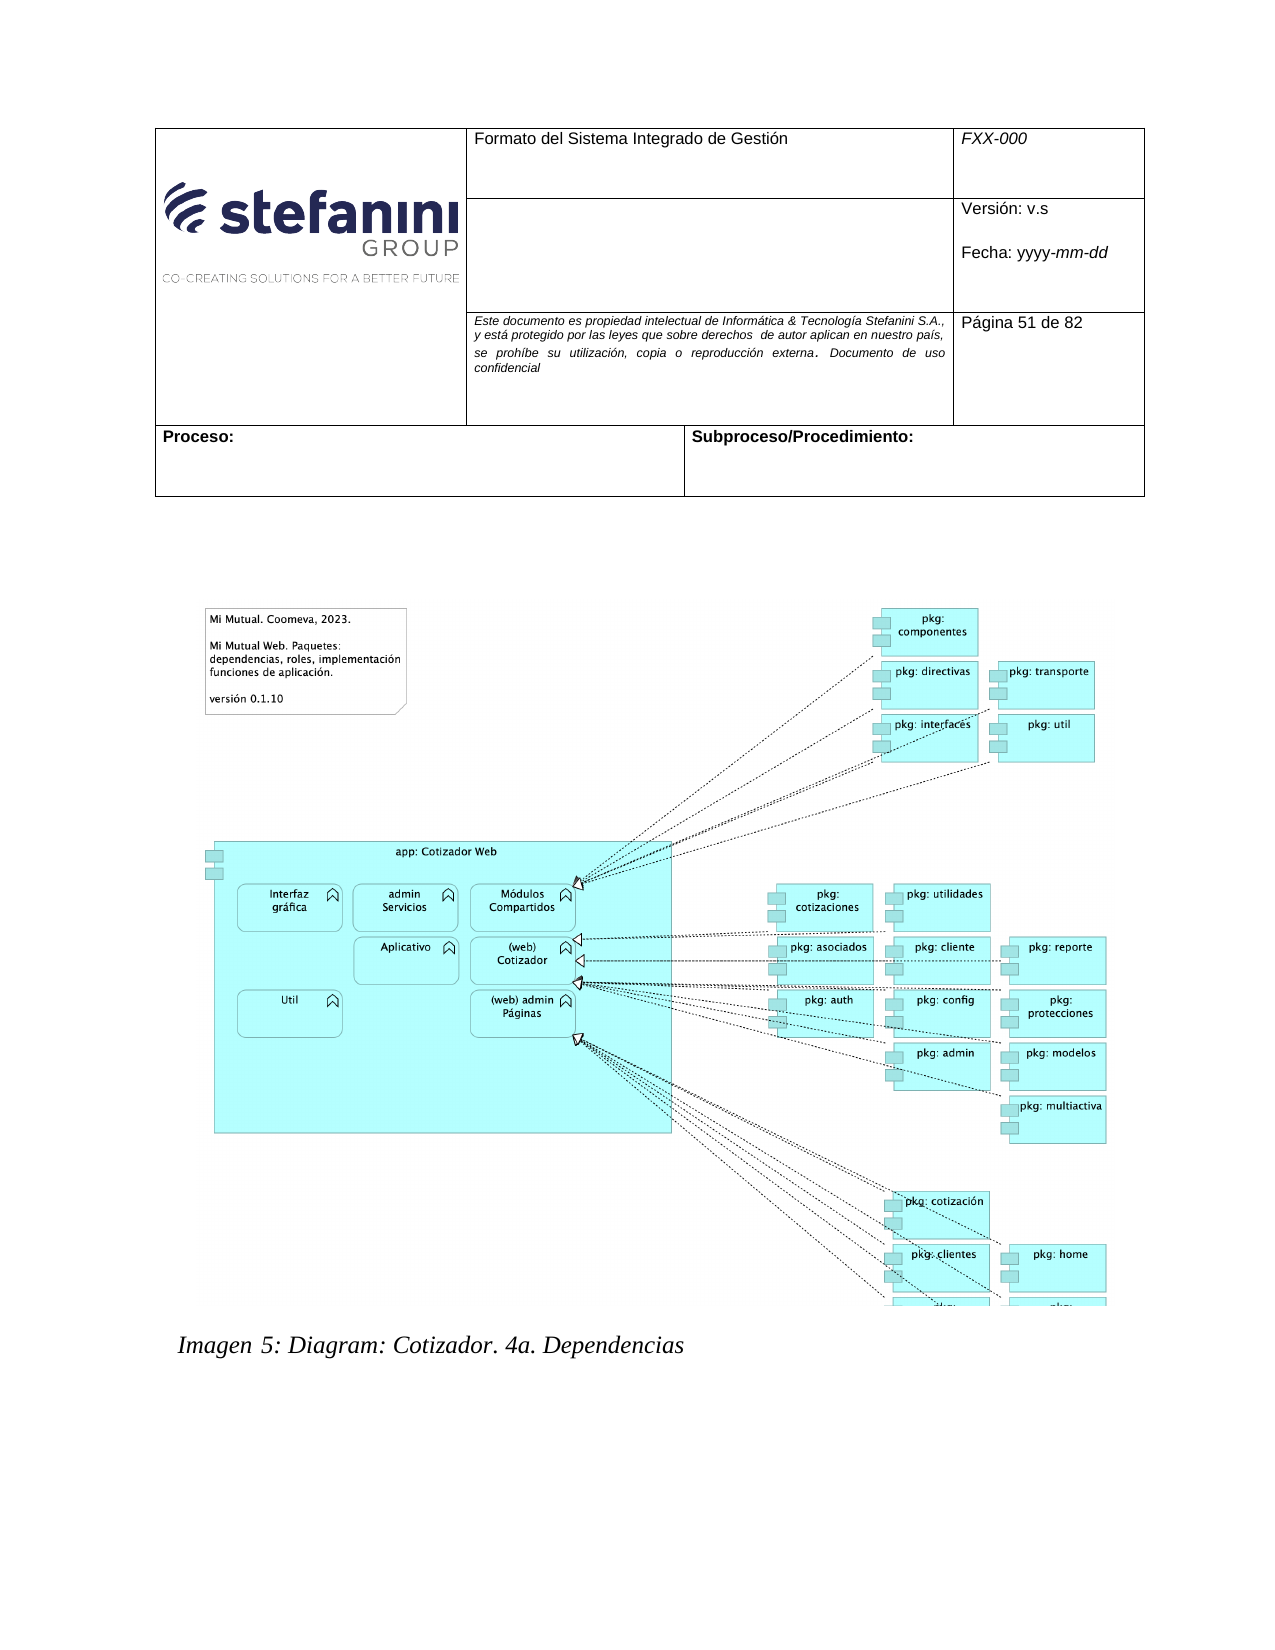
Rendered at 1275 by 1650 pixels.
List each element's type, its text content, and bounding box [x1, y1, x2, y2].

picture [196, 599, 1115, 1306]
picture [162, 182, 460, 286]
text Imagen 5: Diagram: Cotizador. 4a. Dependencias [177, 1330, 1098, 1359]
